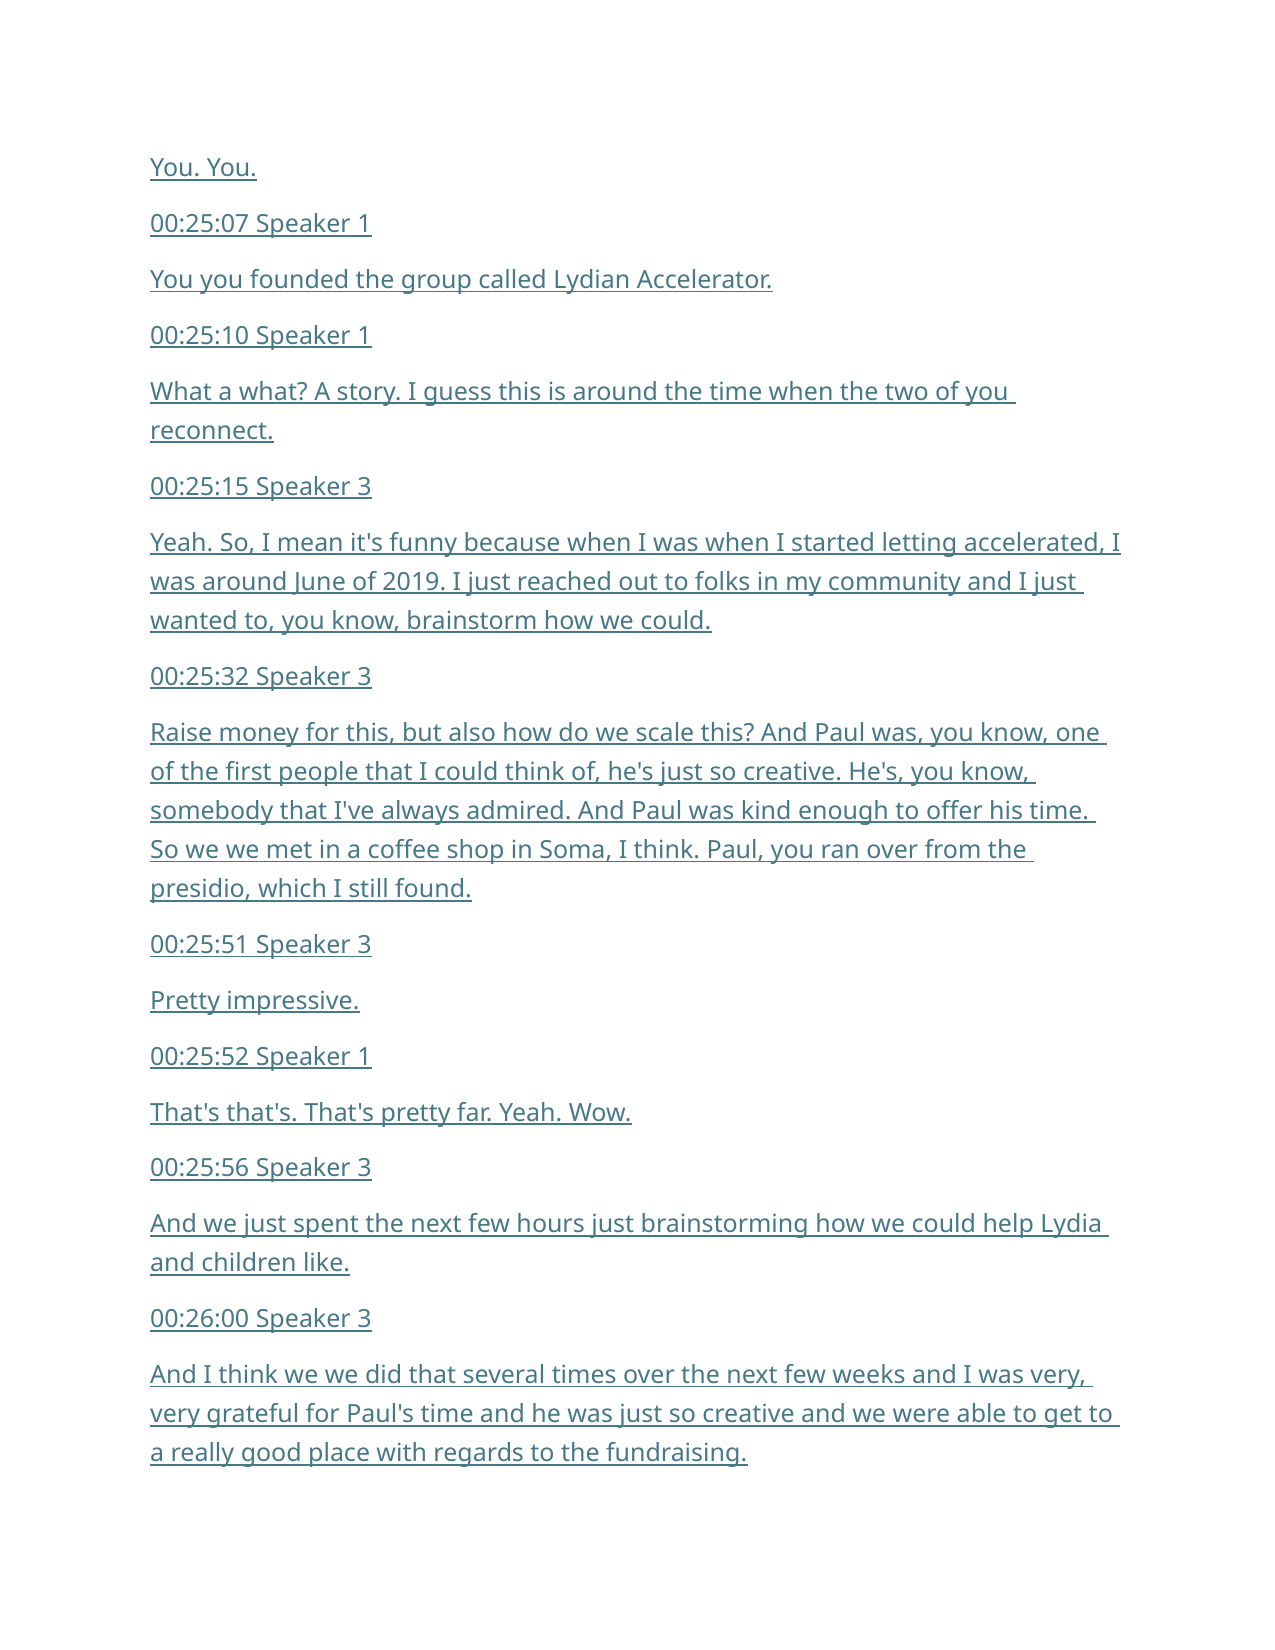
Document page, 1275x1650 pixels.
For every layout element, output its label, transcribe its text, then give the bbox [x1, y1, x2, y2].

text What a what? A story. I guess this is around the time when the two of you reconnect. [150, 373, 1125, 447]
text 00:25:56 Speaker 3 [150, 1150, 1125, 1184]
text You. You. [150, 150, 1125, 184]
text 00:26:00 Speaker 3 [150, 1301, 1125, 1335]
text Yeah. So, I mean it's funny because when I was when I started letting accelerated, I was around June of 2019. I just reached out to folks in my community and I just wanted to, you know, brainstorm how we could. [150, 524, 1125, 637]
text You you founded the group called Lydian Accelerator. [150, 262, 1125, 296]
text Pretty impressive. [150, 982, 1125, 1017]
text 00:25:15 Speaker 3 [150, 468, 1125, 502]
text 00:25:52 Speaker 1 [150, 1038, 1125, 1072]
text And I think we we did that several times over the next few weeks and I was very, very grateful for Paul's time and he was just so creative and we were able to get to a really good place with regards to the fundraising. [150, 1357, 1125, 1469]
text 00:25:51 Speaker 3 [150, 927, 1125, 961]
text 00:25:07 Speaker 1 [150, 206, 1125, 240]
text Raise money for this, but also how do we scale this? And Paul was, you know, one of the first people that I could think of, he's just so creative. He's, you know, somebody that I've always admired. And Paul was kind enough to offer his time. So we we met in a coffee shop in Soma, I think. Paul, you ran over from the presidio, which I still found. [150, 714, 1125, 905]
text That's that's. That's pretty far. Yeah. Wow. [150, 1094, 1125, 1128]
text And we just spent the next few hours just brainstorming how we could help Lydia and children like. [150, 1206, 1125, 1279]
text 00:25:10 Speaker 1 [150, 317, 1125, 352]
text 00:25:32 Speaker 3 [150, 658, 1125, 692]
